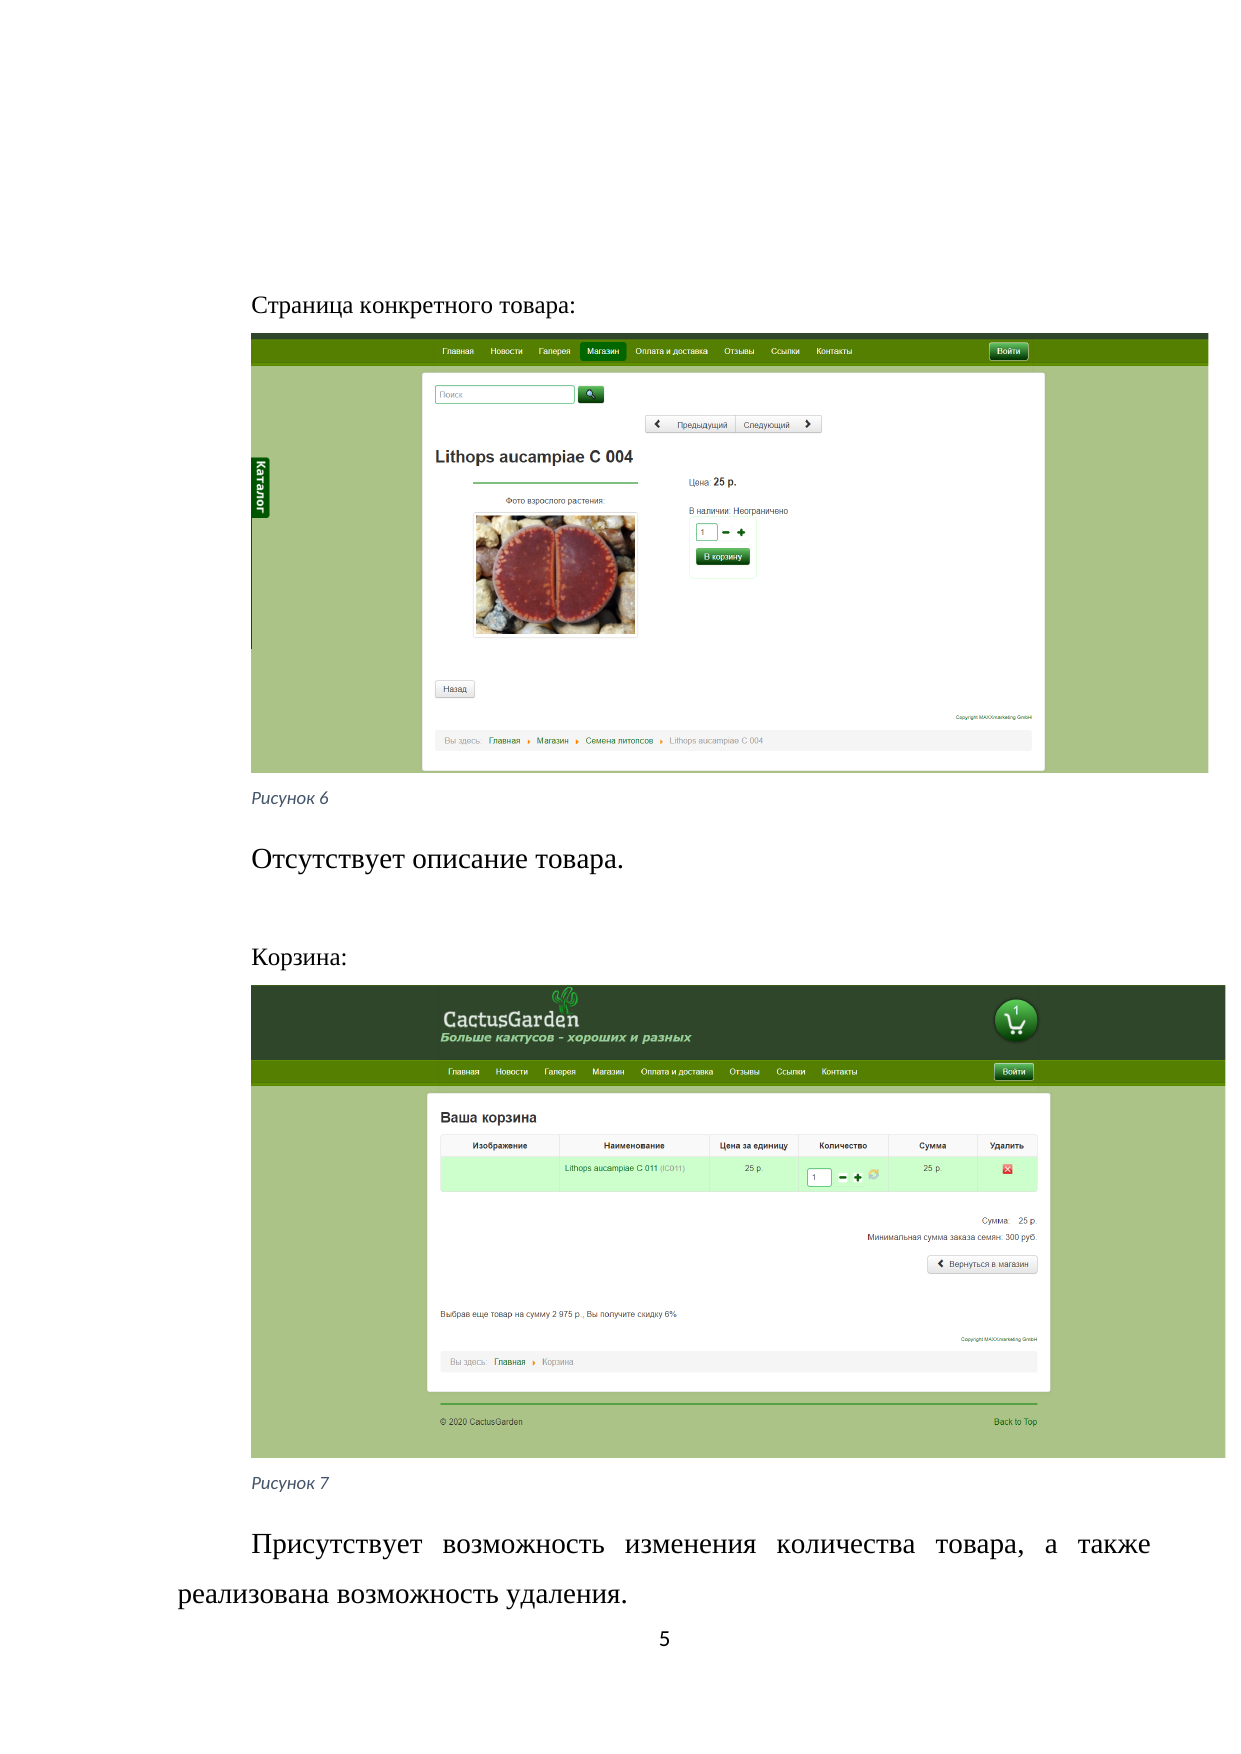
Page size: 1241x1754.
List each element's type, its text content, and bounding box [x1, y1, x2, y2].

text Страница конкретного товара: [177, 291, 1152, 319]
text Присутствует возможность изменения количества товара, а также реализована возможность удаления. [177, 1526, 1152, 1610]
picture [251, 333, 1209, 773]
text Корзина: [177, 942, 1152, 971]
picture [251, 985, 1226, 1458]
text Отсутствует описание товара. [177, 841, 1152, 875]
